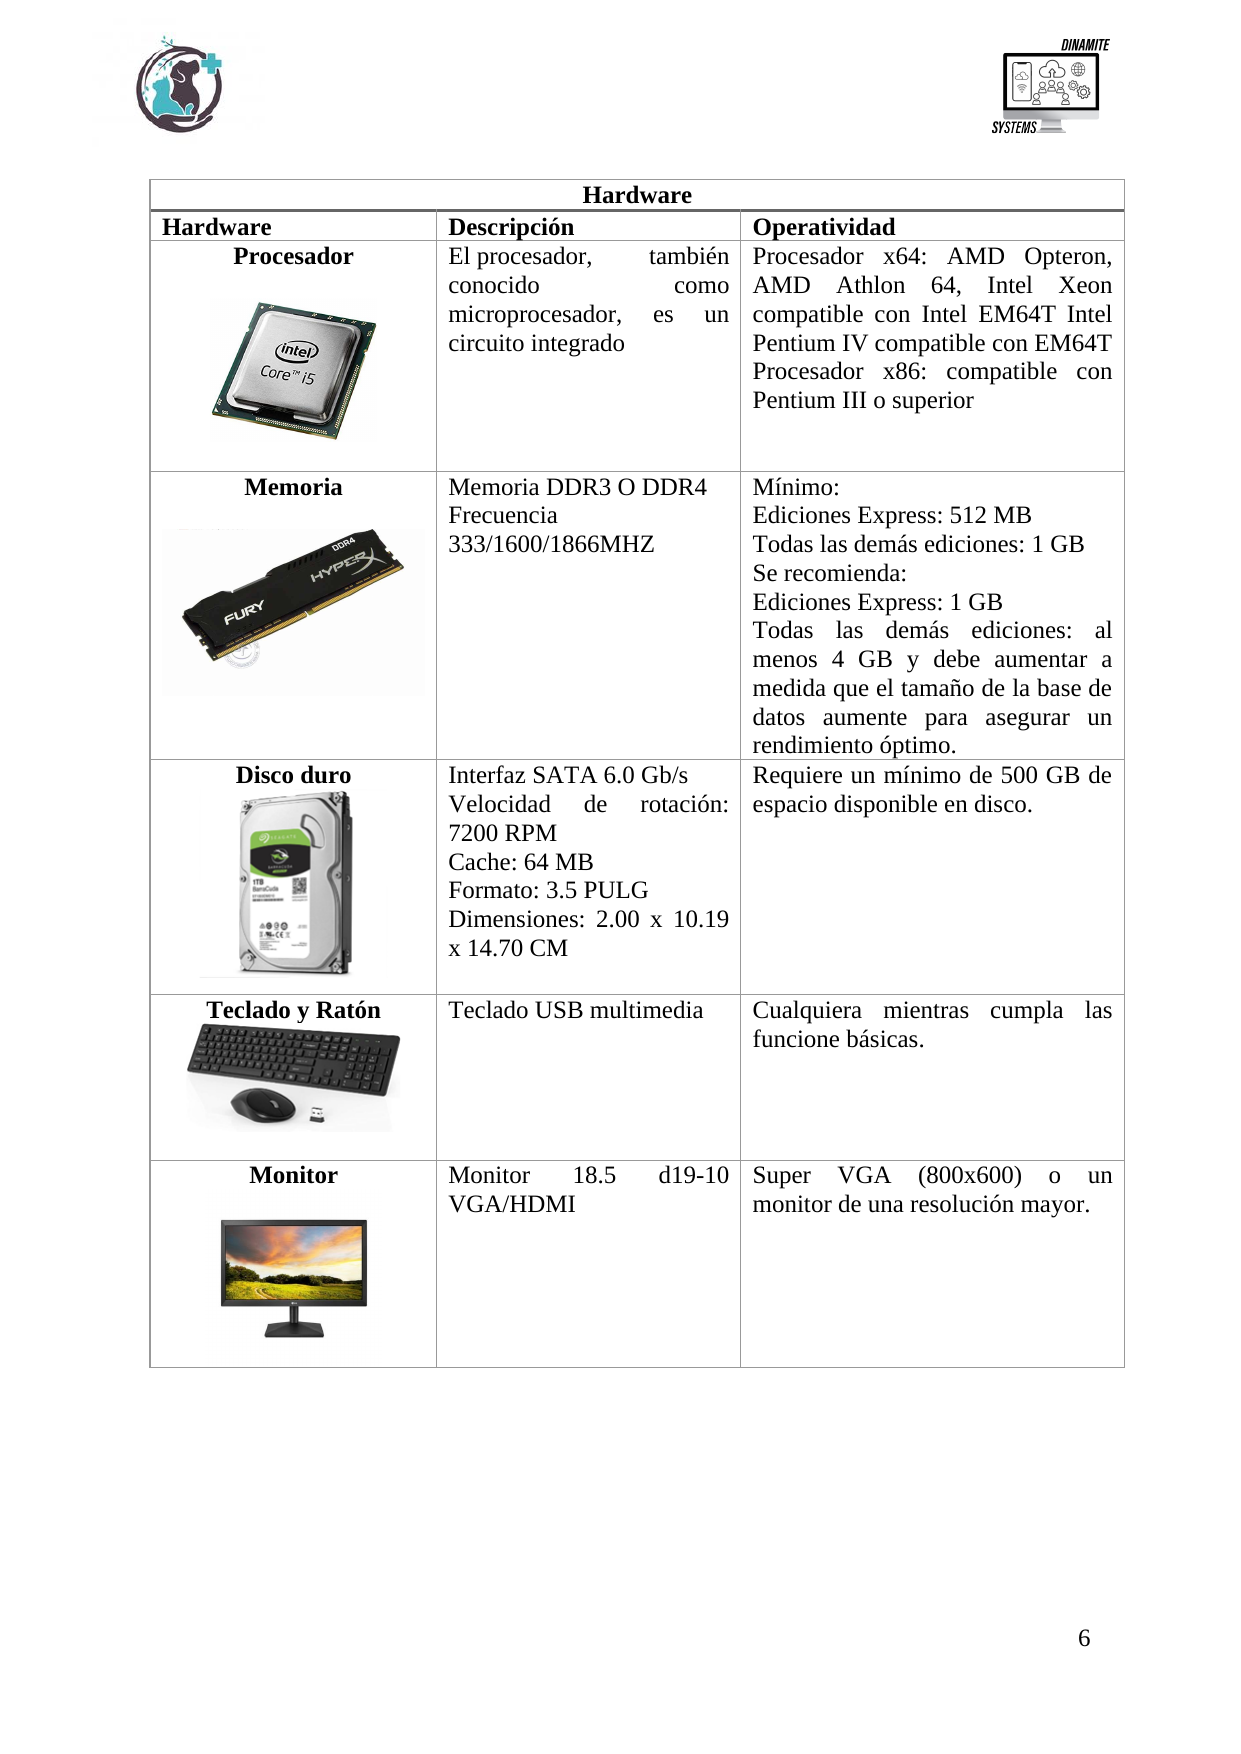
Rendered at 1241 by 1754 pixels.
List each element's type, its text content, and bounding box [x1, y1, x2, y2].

table_cell Memoria DDR3 O DDR4 Frecuencia 333/1600/1866MHZ [437, 472, 740, 759]
table_cell Procesador [151, 241, 436, 471]
table_cell Monitor [151, 1161, 436, 1367]
table_cell Procesador x64: AMD Opteron, AMD Athlon 64, Intel Xeon compatible con Intel EM64T Intel Pentium IV compatible con EM64T Procesador x86: compatible con Pentium III o superior [741, 241, 1124, 471]
table_cell Super VGA (800x600) o un monitor de una resolución mayor. [741, 1161, 1124, 1367]
table_cell Teclado USB multimedia [437, 995, 740, 1159]
picture [92, 18, 265, 149]
table_cell Cualquiera mientras cumpla las funcione básicas. [741, 995, 1124, 1159]
picture [209, 298, 378, 442]
table_header Hardware [151, 180, 1124, 208]
table_cell Memoria [151, 472, 436, 759]
table_cell Mínimo: Ediciones Express: 512 MB Todas las demás ediciones: 1 GB Se recomienda: Ediciones Express: 1 GB Todas las demás ediciones: al menos 4 GB y debe aumentar a medida que el tamaño de la base de datos aumente para asegurar un rendimiento óptimo. [741, 472, 1124, 759]
table_cell Requiere un mínimo de 500 GB de espacio disponible en disco. [741, 760, 1124, 994]
table_cell Hardware [151, 212, 436, 240]
table_cell Disco duro [151, 760, 436, 994]
table_cell Operatividad [741, 212, 1124, 240]
table_cell Descripción [437, 212, 740, 240]
picture [161, 529, 425, 696]
picture [199, 789, 388, 978]
table_cell Interfaz SATA 6.0 Gb/s Velocidad de rotación: 7200 RPM Cache: 64 MB Formato: 3.5 PULG Dimensiones: 2.00 x 10.19 x 14.70 CM [437, 760, 740, 994]
picture [186, 1023, 401, 1132]
table_cell El procesador, también conocido como microprocesador, es un circuito integrado [437, 241, 740, 471]
table_cell Teclado y Ratón [151, 995, 436, 1159]
picture [990, 28, 1113, 151]
table_cell Monitor 18.5 d19-10 VGA/HDMI [437, 1161, 740, 1367]
picture [204, 1189, 383, 1367]
